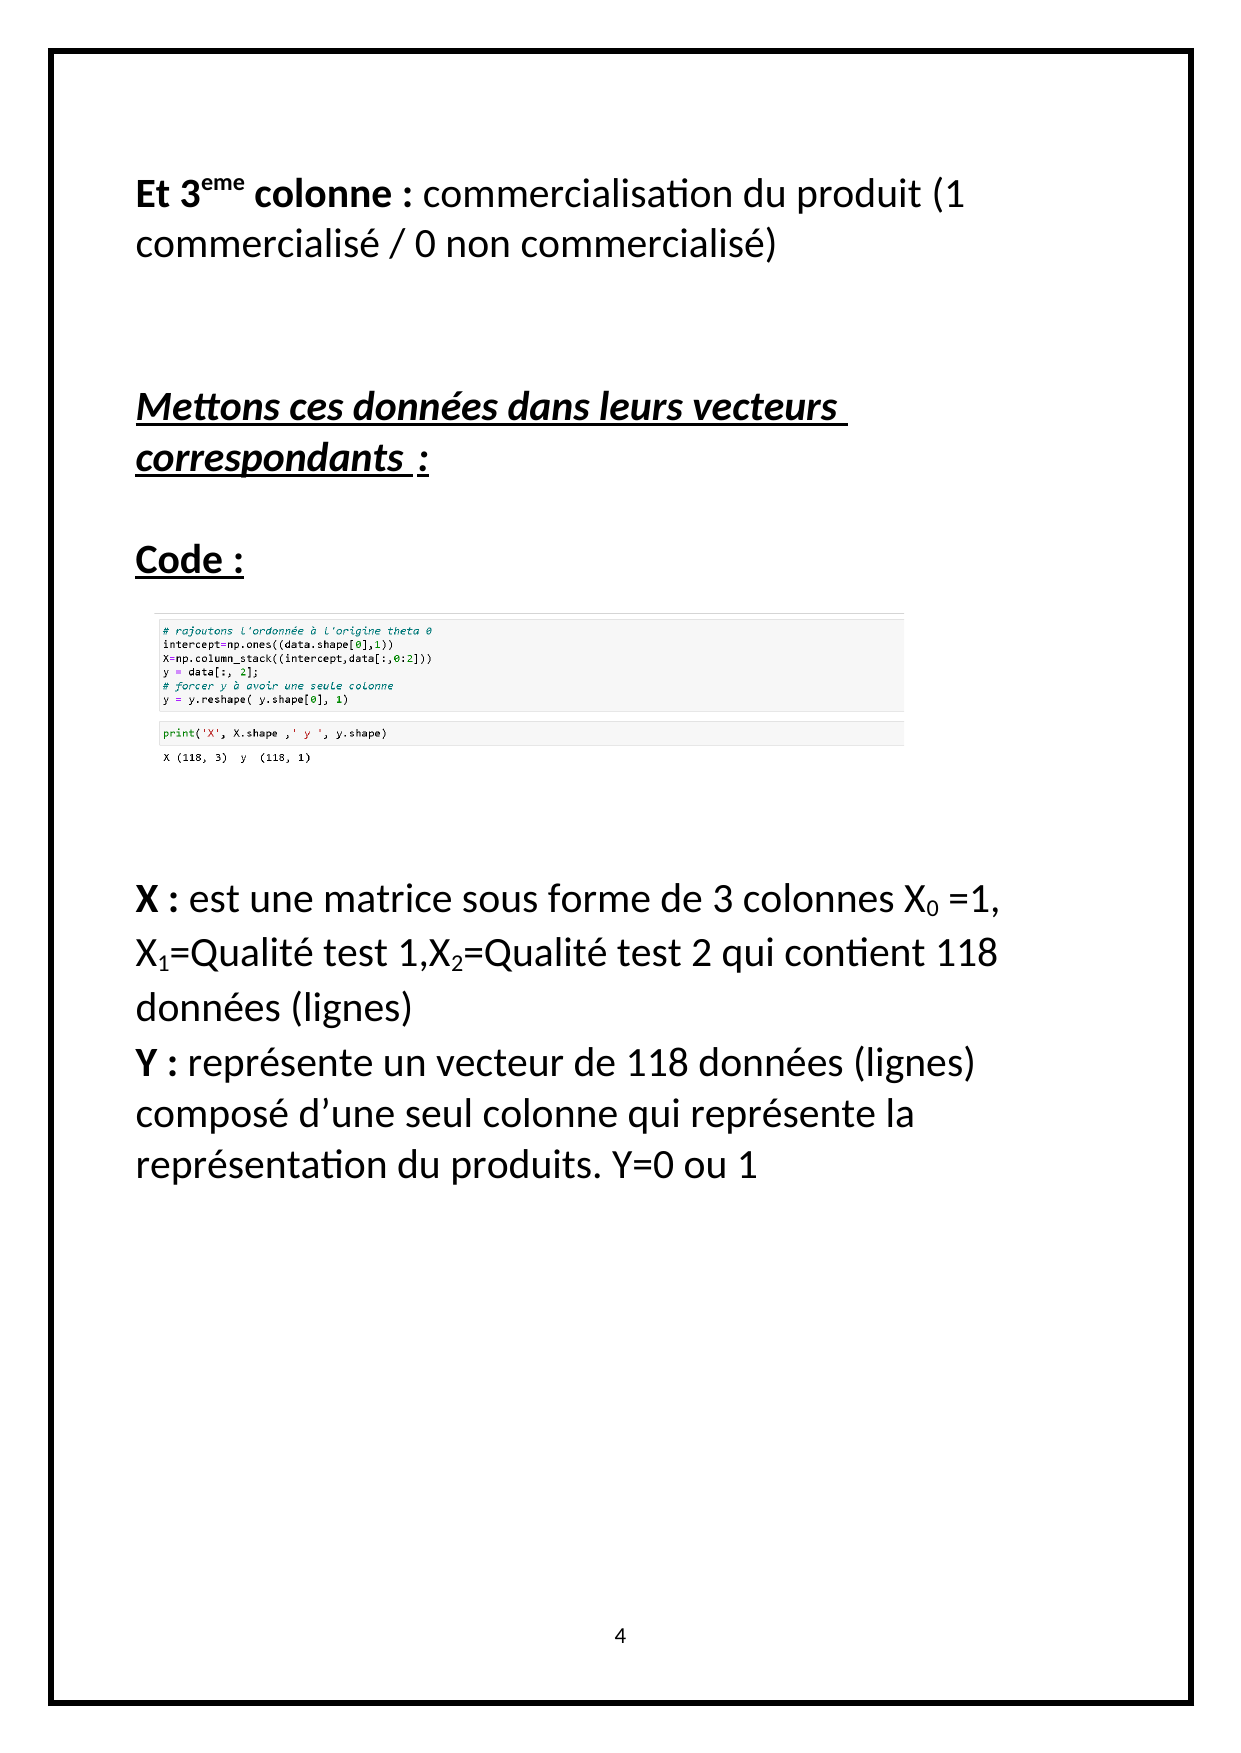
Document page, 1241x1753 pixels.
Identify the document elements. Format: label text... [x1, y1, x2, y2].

text Y : représente un vecteur de 118 données (lignes) composé d’une seul colonne qui représente la représentation du produits. Y=0 ou 1 [135, 1036, 1105, 1189]
text Et 3eme colonne : commercialisation du produit (1 commercialisé / 0 non commercialisé) [135, 167, 1105, 268]
text X : est une matrice sous forme de 3 colonnes X0 =1, X1=Qualité test 1,X2=Qualité test 2 qui contient 118 données (lignes) [135, 872, 1105, 1032]
text Mettons ces données dans leurs vecteurs correspondants : [135, 380, 1105, 482]
text Code : [135, 533, 1105, 583]
